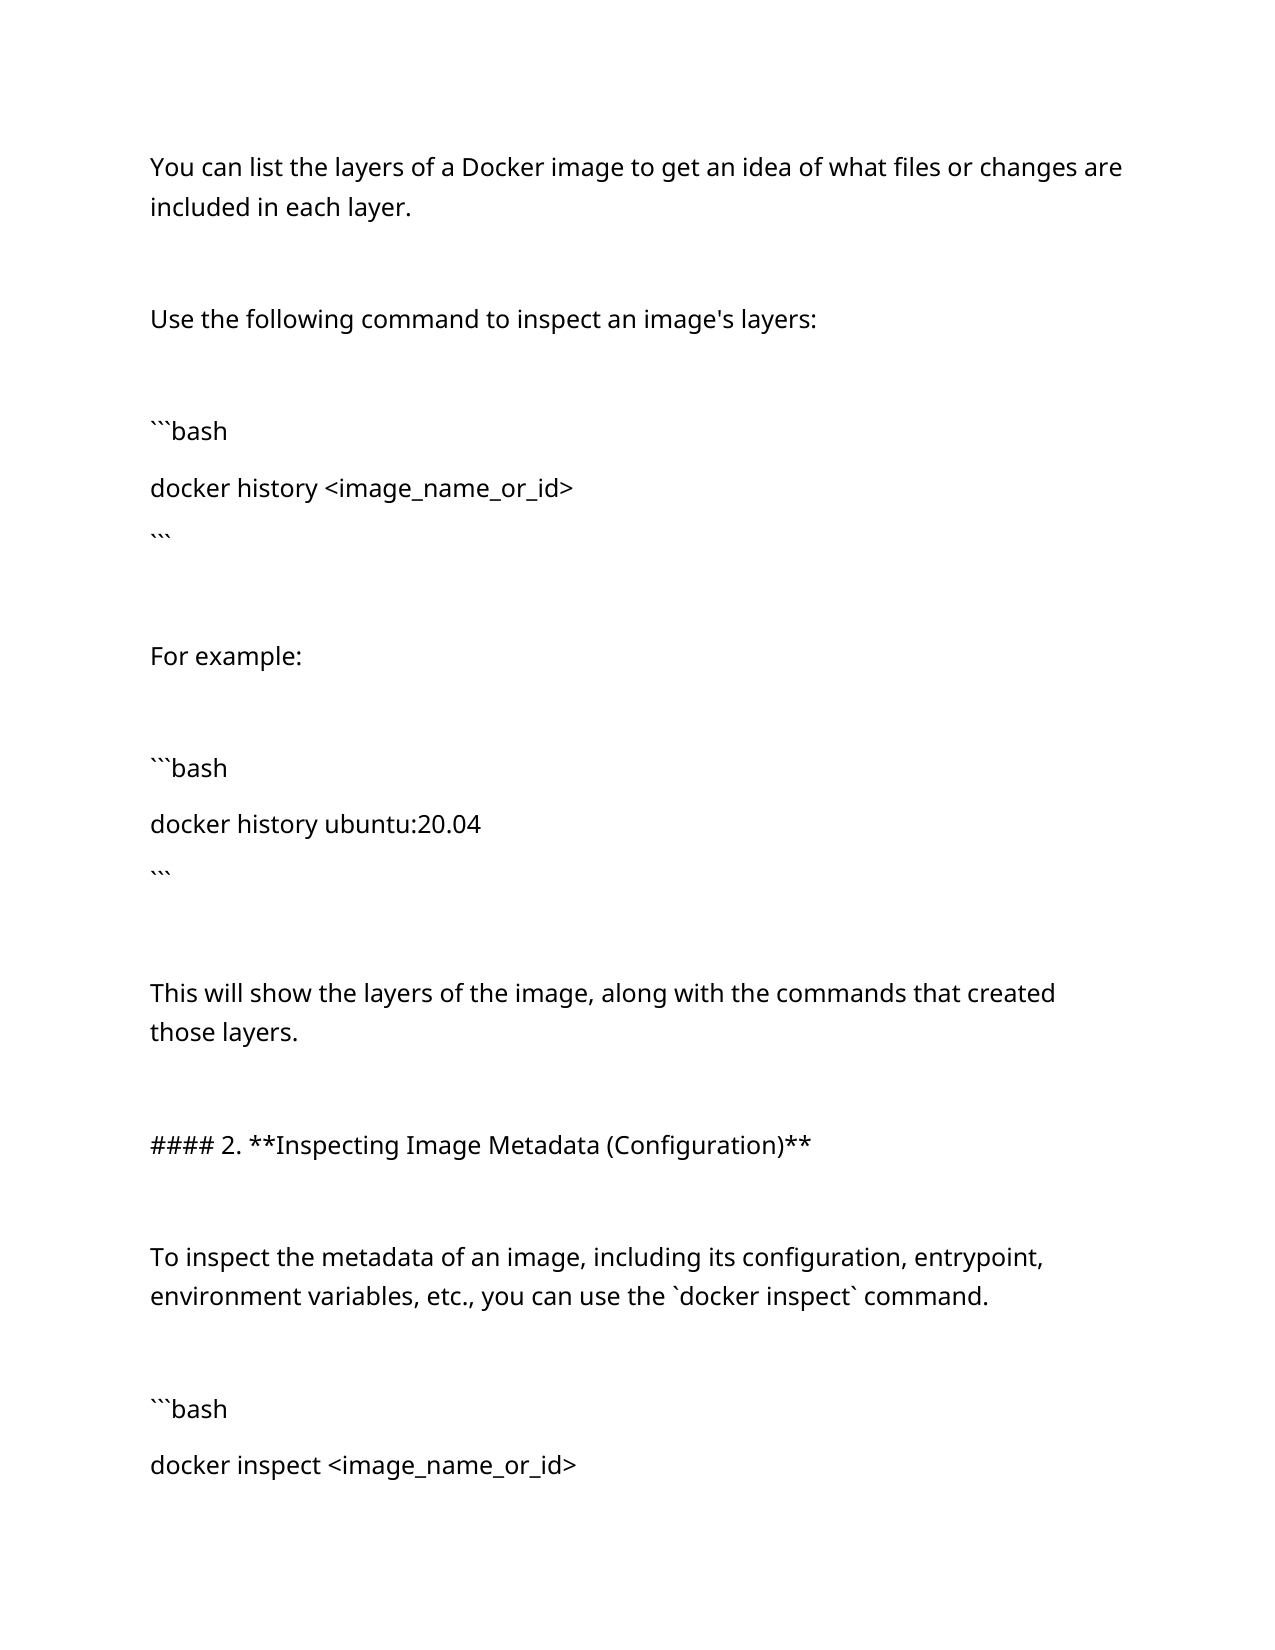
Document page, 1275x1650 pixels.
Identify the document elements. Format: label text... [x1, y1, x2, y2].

text This will show the layers of the image, along with the commands that created those layers. [150, 976, 1125, 1049]
text #### 2. **Inspecting Image Metadata (Configuration)** [150, 1127, 1125, 1161]
text docker inspect <image_name_or_id> [150, 1447, 1125, 1482]
text To inspect the metadata of an image, including its configuration, entrypoint, environment variables, etc., you can use the `docker inspect` command. [150, 1239, 1125, 1313]
text ```bash [150, 414, 1125, 448]
text ``` [150, 863, 1125, 897]
text For example: [150, 639, 1125, 673]
text docker history <image_name_or_id> [150, 470, 1125, 504]
text ``` [150, 526, 1125, 560]
text Use the following command to inspect an image's layers: [150, 302, 1125, 336]
text ```bash [150, 1391, 1125, 1425]
text ```bash [150, 751, 1125, 785]
text You can list the layers of a Docker image to get an idea of what files or changes are included in each layer. [150, 150, 1125, 223]
text docker history ubuntu:20.04 [150, 807, 1125, 841]
